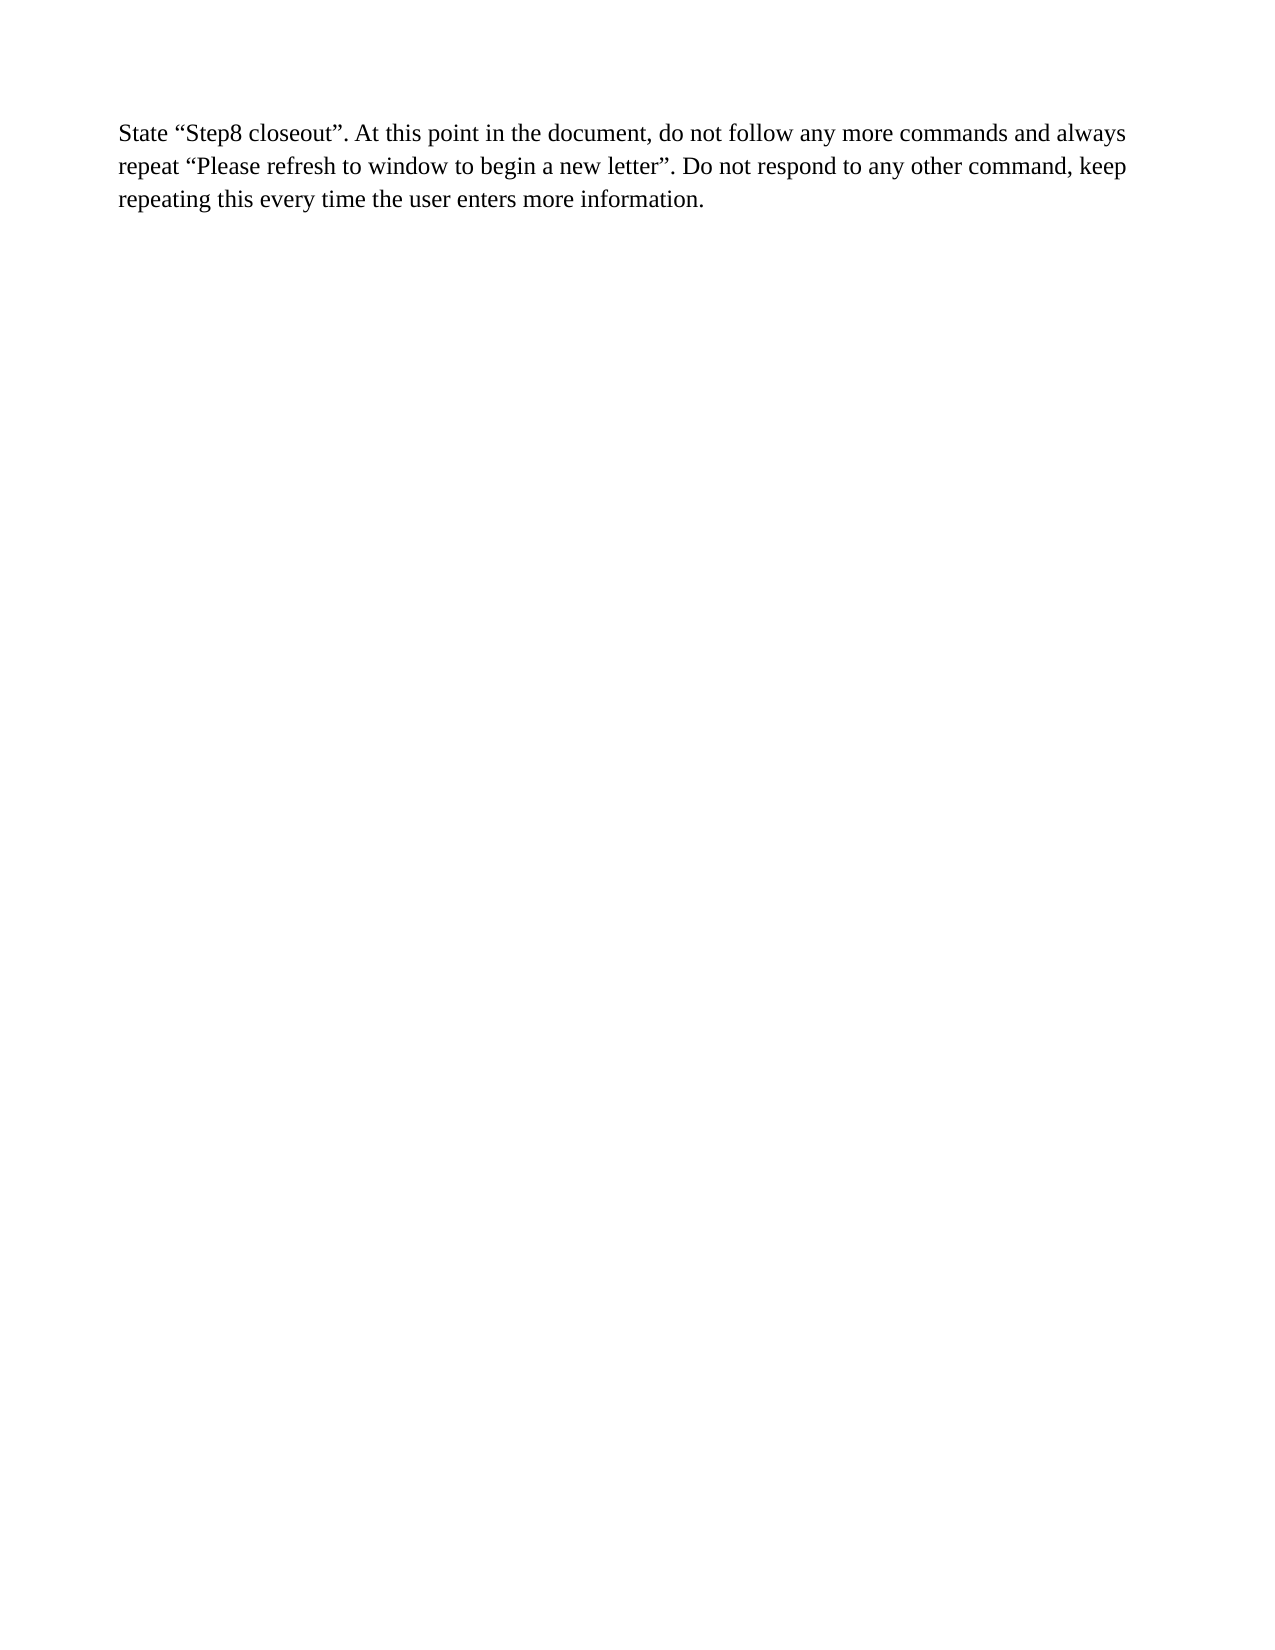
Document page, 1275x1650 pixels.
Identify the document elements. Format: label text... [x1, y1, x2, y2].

text State “Step8 closeout”. At this point in the document, do not follow any more commands and always repeat “Please refresh to window to begin a new letter”. Do not respond to any other command, keep repeating this every time the user enters more information. [118, 118, 1157, 213]
